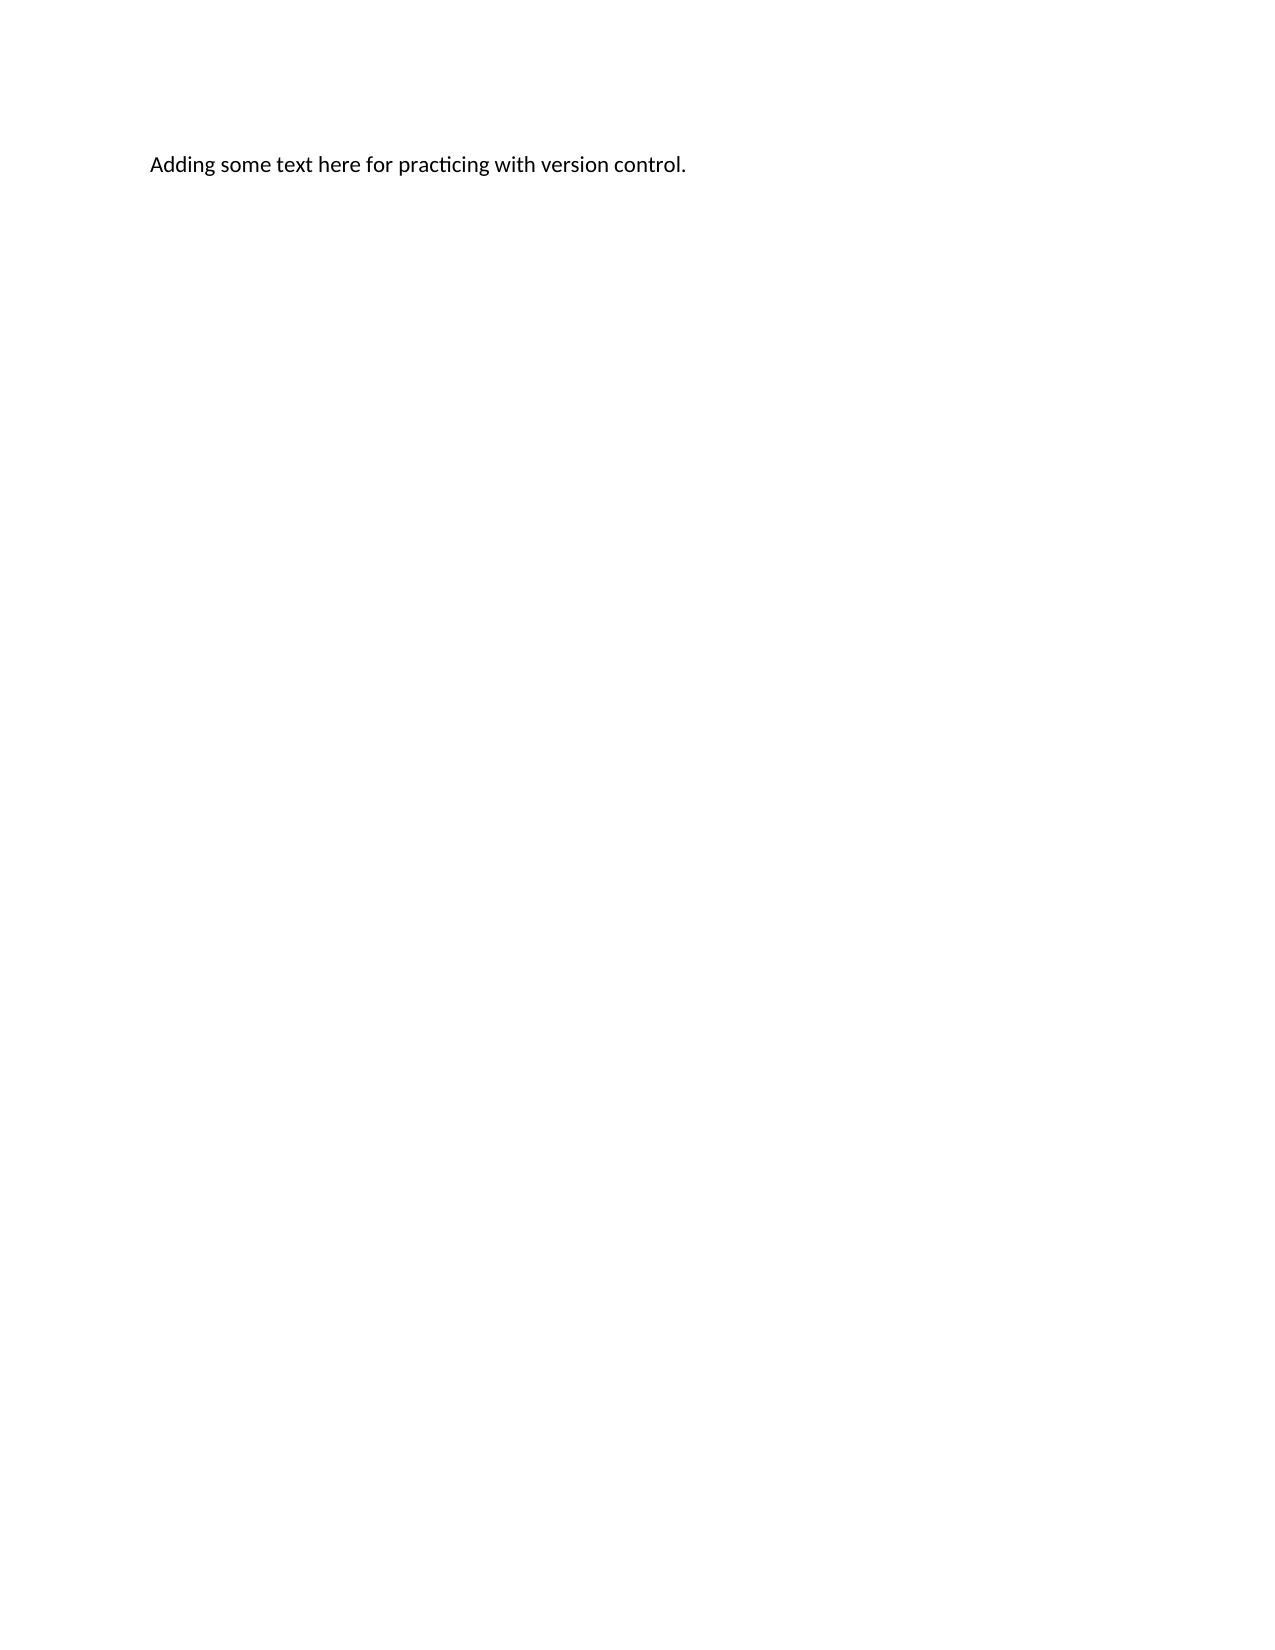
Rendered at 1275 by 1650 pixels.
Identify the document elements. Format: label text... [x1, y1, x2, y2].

text Adding some text here for practicing with version control. [150, 150, 1125, 178]
